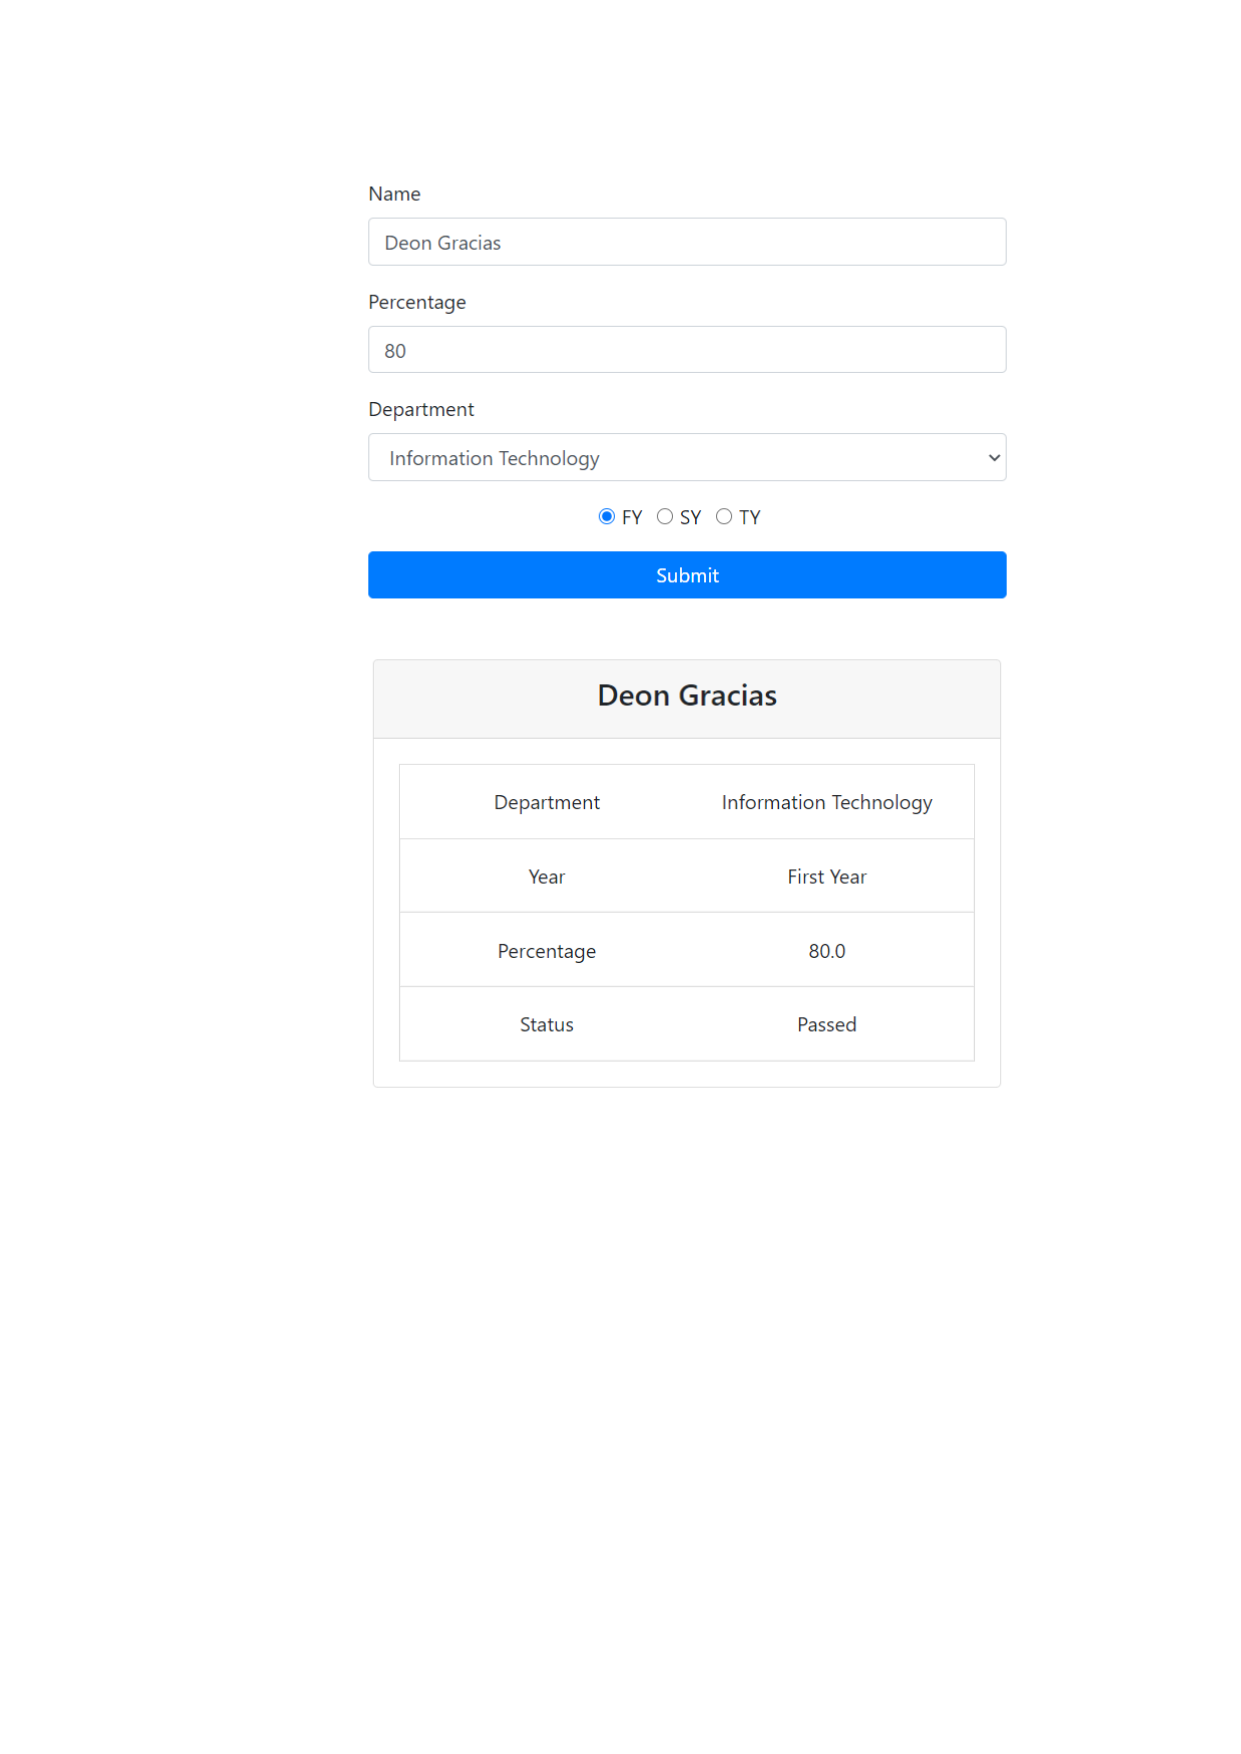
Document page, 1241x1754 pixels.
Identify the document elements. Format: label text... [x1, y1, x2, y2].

picture [217, 646, 1158, 1112]
picture [218, 150, 1156, 639]
